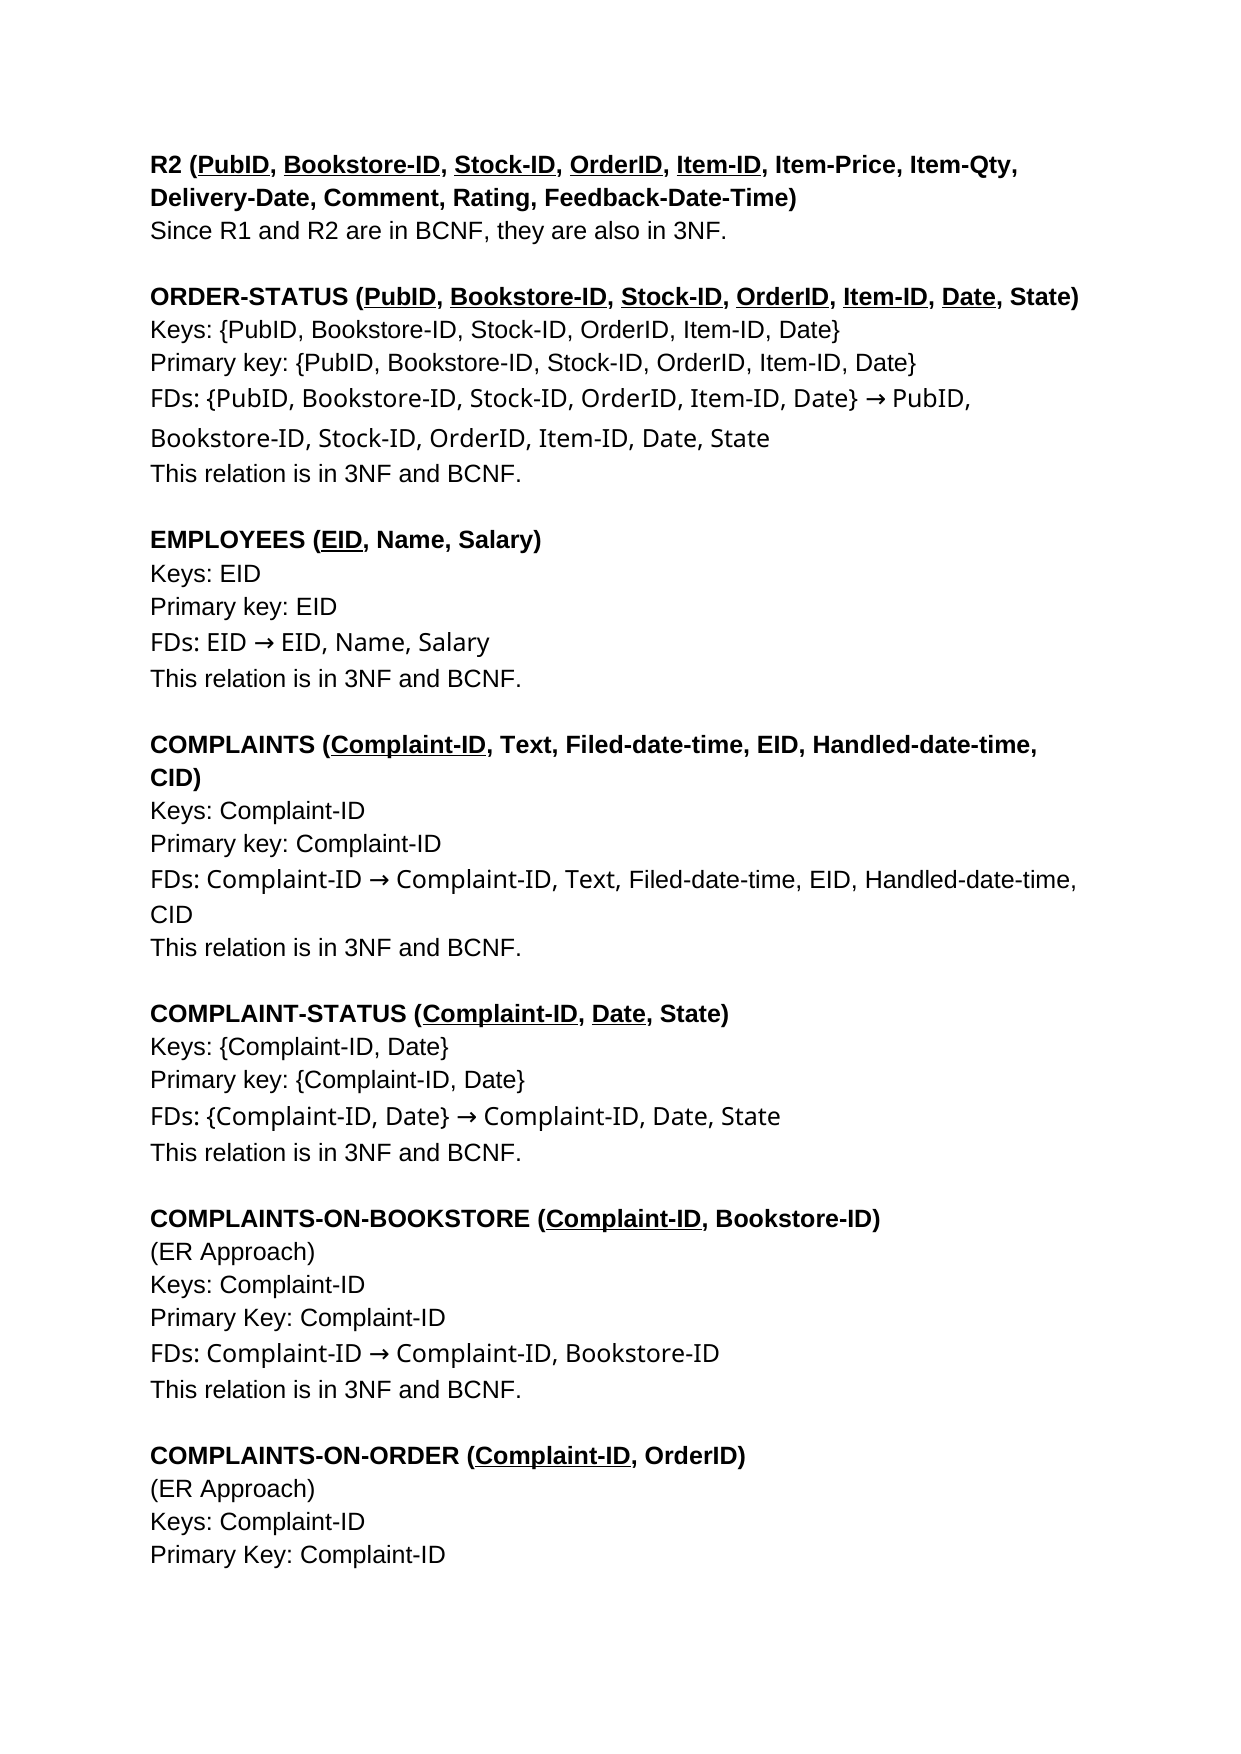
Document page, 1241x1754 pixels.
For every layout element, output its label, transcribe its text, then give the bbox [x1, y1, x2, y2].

text Keys: {Complaint-ID, Date} [150, 1032, 1090, 1061]
text Primary key: {PubID, Bookstore-ID, Stock-ID, OrderID, Item-ID, Date} [150, 348, 1090, 377]
text Keys: Complaint-ID [150, 1507, 1090, 1536]
text (ER Approach) [150, 1237, 1090, 1265]
text This relation is in 3NF and BCNF. [150, 933, 1090, 962]
text COMPLAINT-STATUS (Complaint-ID, Date, State) [150, 999, 1090, 1028]
text FDs: {PubID, Bookstore-ID, Stock-ID, OrderID, Item-ID, Date} → PubID, Bookstore-ID, Stock-ID, OrderID, Item-ID, Date, State [150, 381, 1090, 454]
text This relation is in 3NF and BCNF. [150, 1375, 1090, 1403]
text This relation is in 3NF and BCNF. [150, 664, 1090, 692]
text Since R1 and R2 are in BCNF, they are also in 3NF. [150, 216, 1090, 245]
text Keys: EID [150, 558, 1090, 587]
text FDs: {Complaint-ID, Date} → Complaint-ID, Date, State [150, 1098, 1090, 1132]
text Primary key: {Complaint-ID, Date} [150, 1065, 1090, 1094]
text COMPLAINTS (Complaint-ID, Text, Filed-date-time, EID, Handled-date-time, CID) [150, 730, 1090, 792]
text COMPLAINTS-ON-ORDER (Complaint-ID, OrderID) [150, 1441, 1090, 1469]
text R2 (PubID, Bookstore-ID, Stock-ID, OrderID, Item-ID, Item-Price, Item-Qty, Delivery-Date, Comment, Rating, Feedback-Date-Time) [150, 150, 1090, 212]
text This relation is in 3NF and BCNF. [150, 1137, 1090, 1166]
text Keys: Complaint-ID [150, 796, 1090, 824]
text FDs: Complaint-ID → Complaint-ID, Text, Filed-date-time, EID, Handled-date-time, CID [150, 862, 1090, 929]
text Primary Key: Complaint-ID [150, 1540, 1090, 1569]
text This relation is in 3NF and BCNF. [150, 459, 1090, 488]
text Primary Key: Complaint-ID [150, 1303, 1090, 1331]
text COMPLAINTS-ON-BOOKSTORE (Complaint-ID, Bookstore-ID) [150, 1203, 1090, 1232]
text (ER Approach) [150, 1474, 1090, 1503]
text Primary key: Complaint-ID [150, 829, 1090, 858]
text Primary key: EID [150, 592, 1090, 620]
text EMPLOYEES (EID, Name, Salary) [150, 526, 1090, 554]
text Keys: Complaint-ID [150, 1269, 1090, 1298]
text Keys: {PubID, Bookstore-ID, Stock-ID, OrderID, Item-ID, Date} [150, 315, 1090, 344]
text FDs: Complaint-ID → Complaint-ID, Bookstore-ID [150, 1336, 1090, 1370]
text FDs: EID → EID, Name, Salary [150, 624, 1090, 659]
text ORDER-STATUS (PubID, Bookstore-ID, Stock-ID, OrderID, Item-ID, Date, State) [150, 282, 1090, 311]
